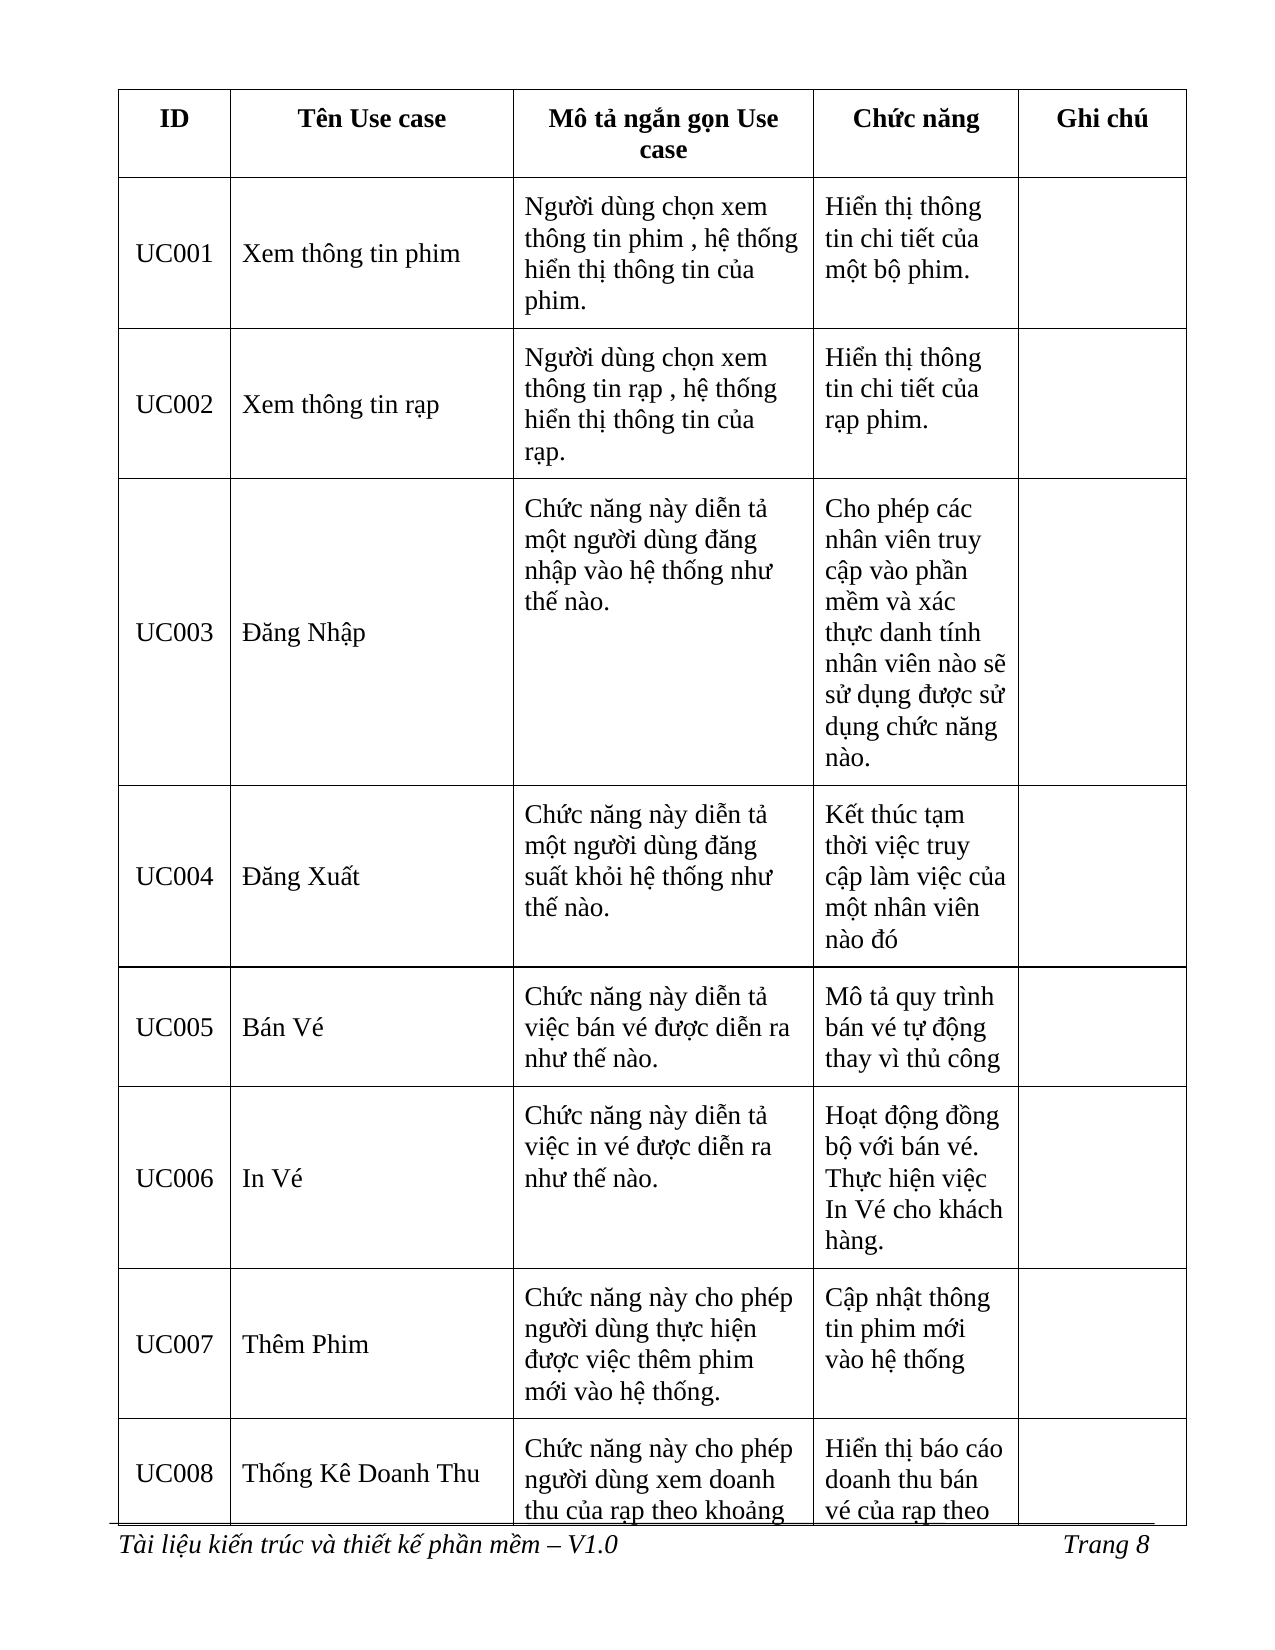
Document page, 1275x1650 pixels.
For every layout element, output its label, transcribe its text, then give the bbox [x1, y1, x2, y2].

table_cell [814, 1419, 1018, 1525]
table_cell UC008 [119, 1419, 230, 1525]
table_cell Bán Vé [231, 968, 513, 1086]
table_cell [1019, 1419, 1186, 1525]
table_cell [1019, 1269, 1186, 1418]
table_cell [1019, 329, 1186, 478]
table_cell Người dùng chọn xem thông tin phim , hệ thống hiển thị thông tin của phim. [514, 178, 813, 328]
table_cell UC006 [119, 1087, 230, 1268]
table_cell Đăng Xuất [231, 786, 513, 966]
table_cell Xem thông tin rạp [231, 329, 513, 478]
table_cell Chức năng này diễn tả việc bán vé được diễn ra như thế nào. [514, 968, 813, 1086]
table_cell Kết thúc tạm thời việc truy cập làm việc của một nhân viên nào đó [814, 786, 1018, 966]
table_cell Mô tả quy trình bán vé tự động thay vì thủ công [814, 968, 1018, 1086]
table_cell Hiển thị thông tin chi tiết của rạp phim. [814, 329, 1018, 478]
table_cell Chức năng này diễn tả một người dùng đăng nhập vào hệ thống như thế nào. [514, 479, 813, 784]
table_cell Thống Kê Doanh Thu [231, 1419, 513, 1525]
table_header Tên Use case [231, 90, 513, 177]
table_cell [1019, 1087, 1186, 1268]
table_cell [1019, 968, 1186, 1086]
table_cell Chức năng này diễn tả việc in vé được diễn ra như thế nào. [514, 1087, 813, 1268]
table_cell [1019, 178, 1186, 328]
table_header Mô tả ngắn gọn Use case [514, 90, 813, 177]
table_cell Chức năng này diễn tả một người dùng đăng suất khỏi hệ thống như thế nào. [514, 786, 813, 966]
table_header Ghi chú [1019, 90, 1186, 177]
table_cell In Vé [231, 1087, 513, 1268]
table_cell UC005 [119, 968, 230, 1086]
table_cell [1019, 479, 1186, 784]
table_header ID [119, 90, 230, 177]
table_cell Đăng Nhập [231, 479, 513, 784]
table_cell Cập nhật thông tin phim mới vào hệ thống [814, 1269, 1018, 1418]
table_cell Người dùng chọn xem thông tin rạp , hệ thống hiển thị thông tin của rạp. [514, 329, 813, 478]
table_cell UC003 [119, 479, 230, 784]
table_cell [1019, 786, 1186, 966]
table_cell UC004 [119, 786, 230, 966]
table_cell UC002 [119, 329, 230, 478]
table_cell Thêm Phim [231, 1269, 513, 1418]
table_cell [514, 1419, 813, 1525]
table_header Chức năng [814, 90, 1018, 177]
table_cell UC001 [119, 178, 230, 328]
table_cell Hoạt động đồng bộ với bán vé. Thực hiện việc In Vé cho khách hàng. [814, 1087, 1018, 1268]
table_cell UC007 [119, 1269, 230, 1418]
table_cell Hiển thị thông tin chi tiết của một bộ phim. [814, 178, 1018, 328]
table_cell Cho phép các nhân viên truy cập vào phần mềm và xác thực danh tính nhân viên nào sẽ sử dụng được sử dụng chức năng nào. [814, 479, 1018, 784]
table_cell Chức năng này cho phép người dùng thực hiện được việc thêm phim mới vào hệ thống. [514, 1269, 813, 1418]
table_cell Xem thông tin phim [231, 178, 513, 328]
